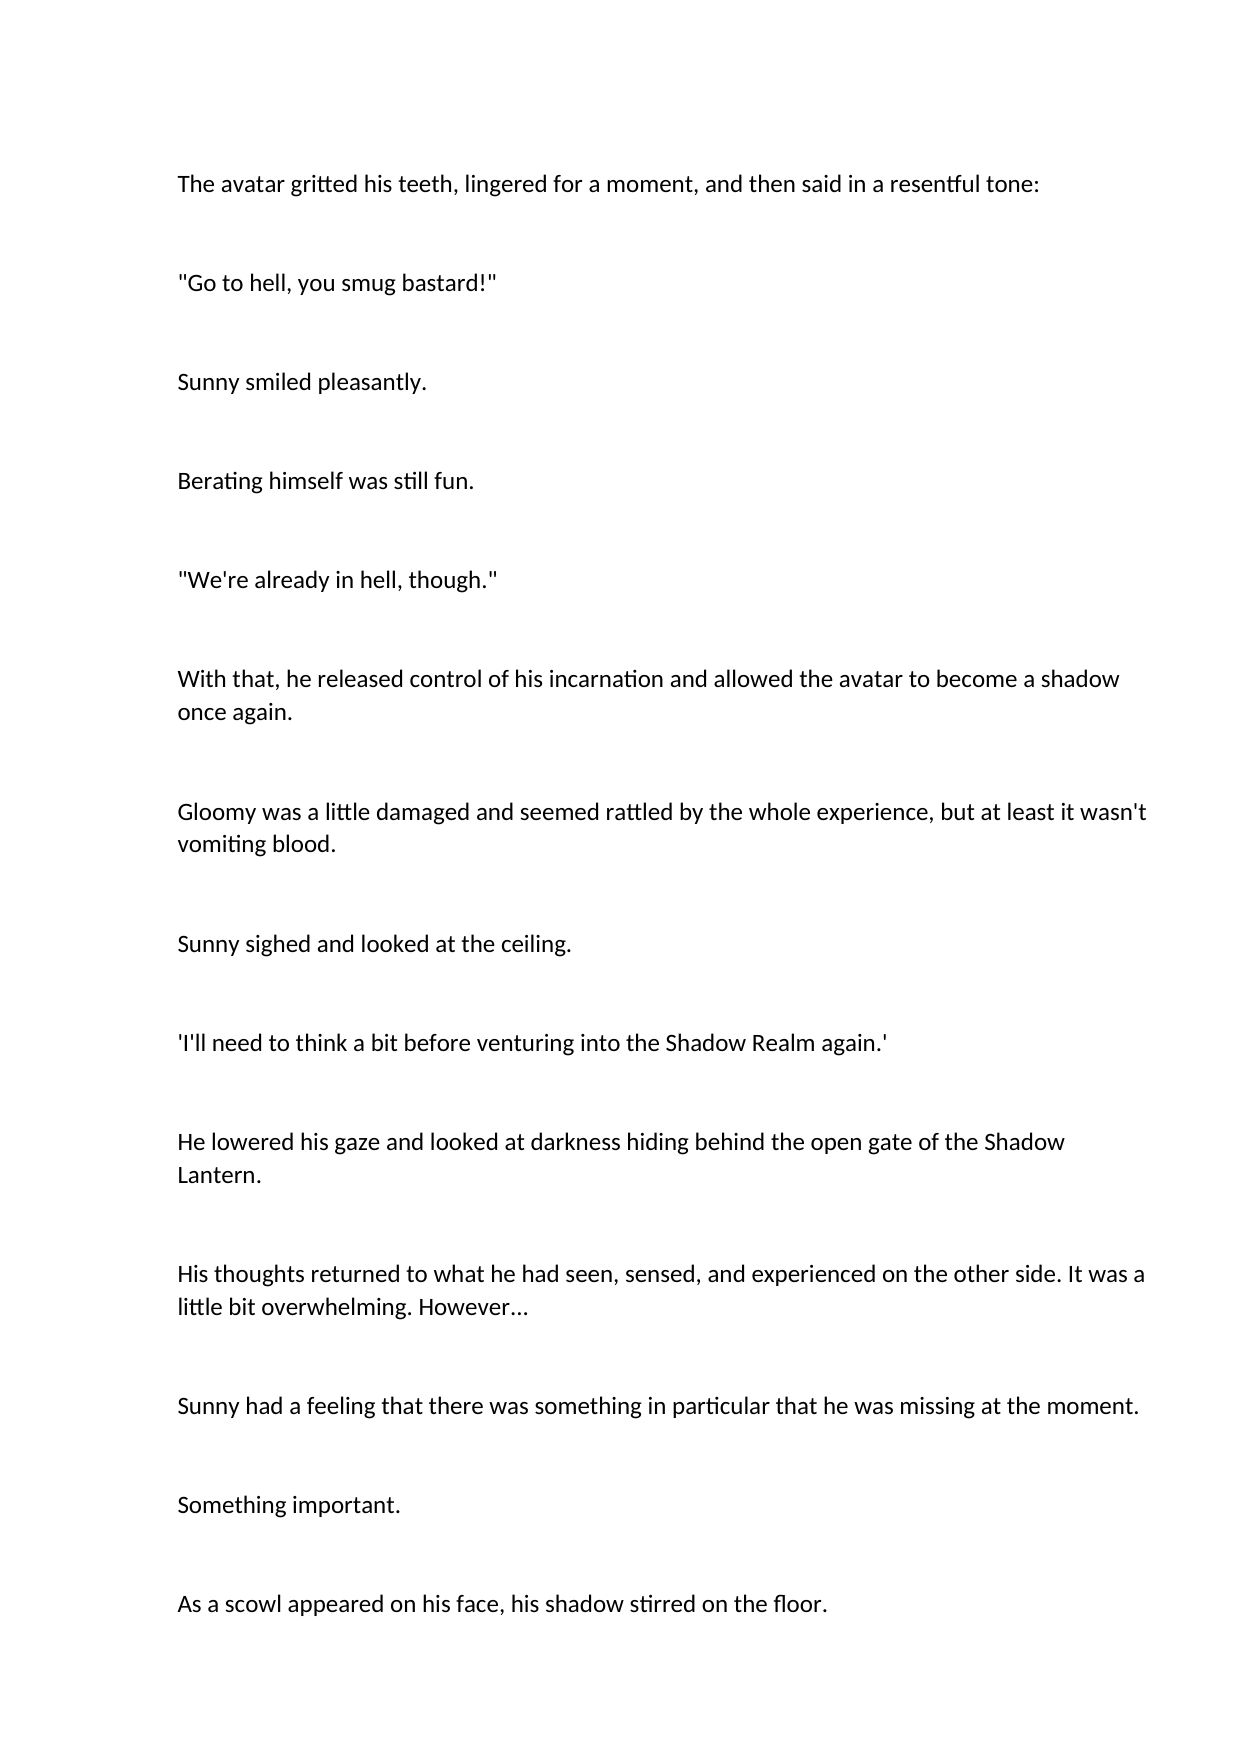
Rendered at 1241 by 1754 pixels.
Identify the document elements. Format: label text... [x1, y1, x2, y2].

text Gloomy was a little damaged and seemed rattled by the whole experience, but at least it wasn't vomiting blood. [177, 796, 1152, 859]
text Sunny smiled pleasantly. [177, 366, 1152, 397]
text The avatar gritted his teeth, lingered for a moment, and then said in a resentful tone: [177, 168, 1152, 198]
text "We're already in hell, though." [177, 564, 1152, 595]
text Something important. [177, 1489, 1152, 1520]
text He lowered his gaze and looked at darkness hiding behind the open gate of the Shadow Lantern. [177, 1126, 1152, 1189]
text His thoughts returned to what he had seen, sensed, and experienced on the other side. It was a little bit overwhelming. However... [177, 1258, 1152, 1322]
text As a scowl appeared on his face, his shadow stirred on the floor. [177, 1588, 1152, 1619]
text Berating himself was still fun. [177, 465, 1152, 496]
text "Go to hell, you smug bastard!" [177, 267, 1152, 297]
text Sunny had a feeling that there was something in particular that he was missing at the moment. [177, 1390, 1152, 1421]
text Sunny sighed and looked at the ceiling. [177, 928, 1152, 958]
text 'I'll need to think a bit before venturing into the Shadow Realm again.' [177, 1027, 1152, 1057]
text With that, he released control of his incarnation and allowed the avatar to become a shadow once again. [177, 663, 1152, 727]
